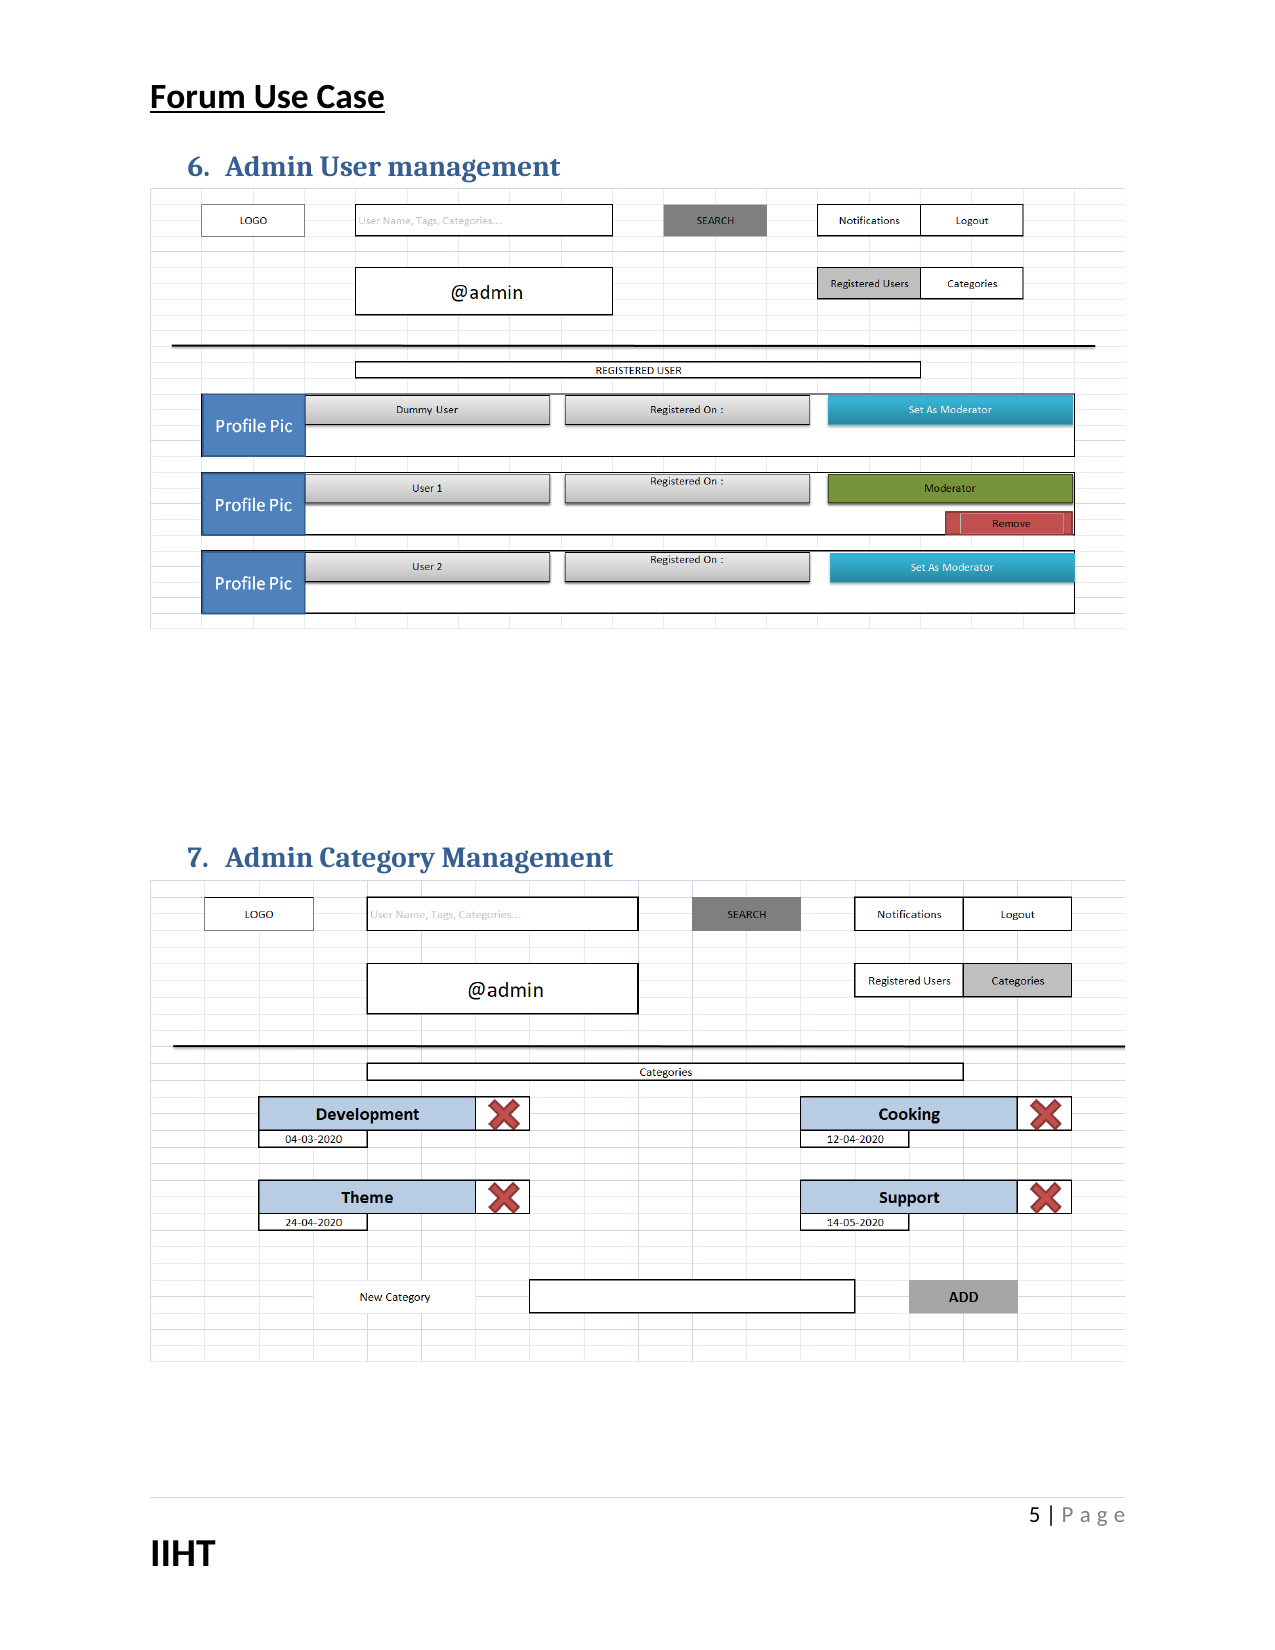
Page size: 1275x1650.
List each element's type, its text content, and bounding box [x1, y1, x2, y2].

picture [150, 880, 1125, 1362]
subtitle Admin Category Management [187, 842, 1125, 875]
subtitle Admin User management [187, 150, 1125, 183]
picture [150, 188, 1125, 629]
